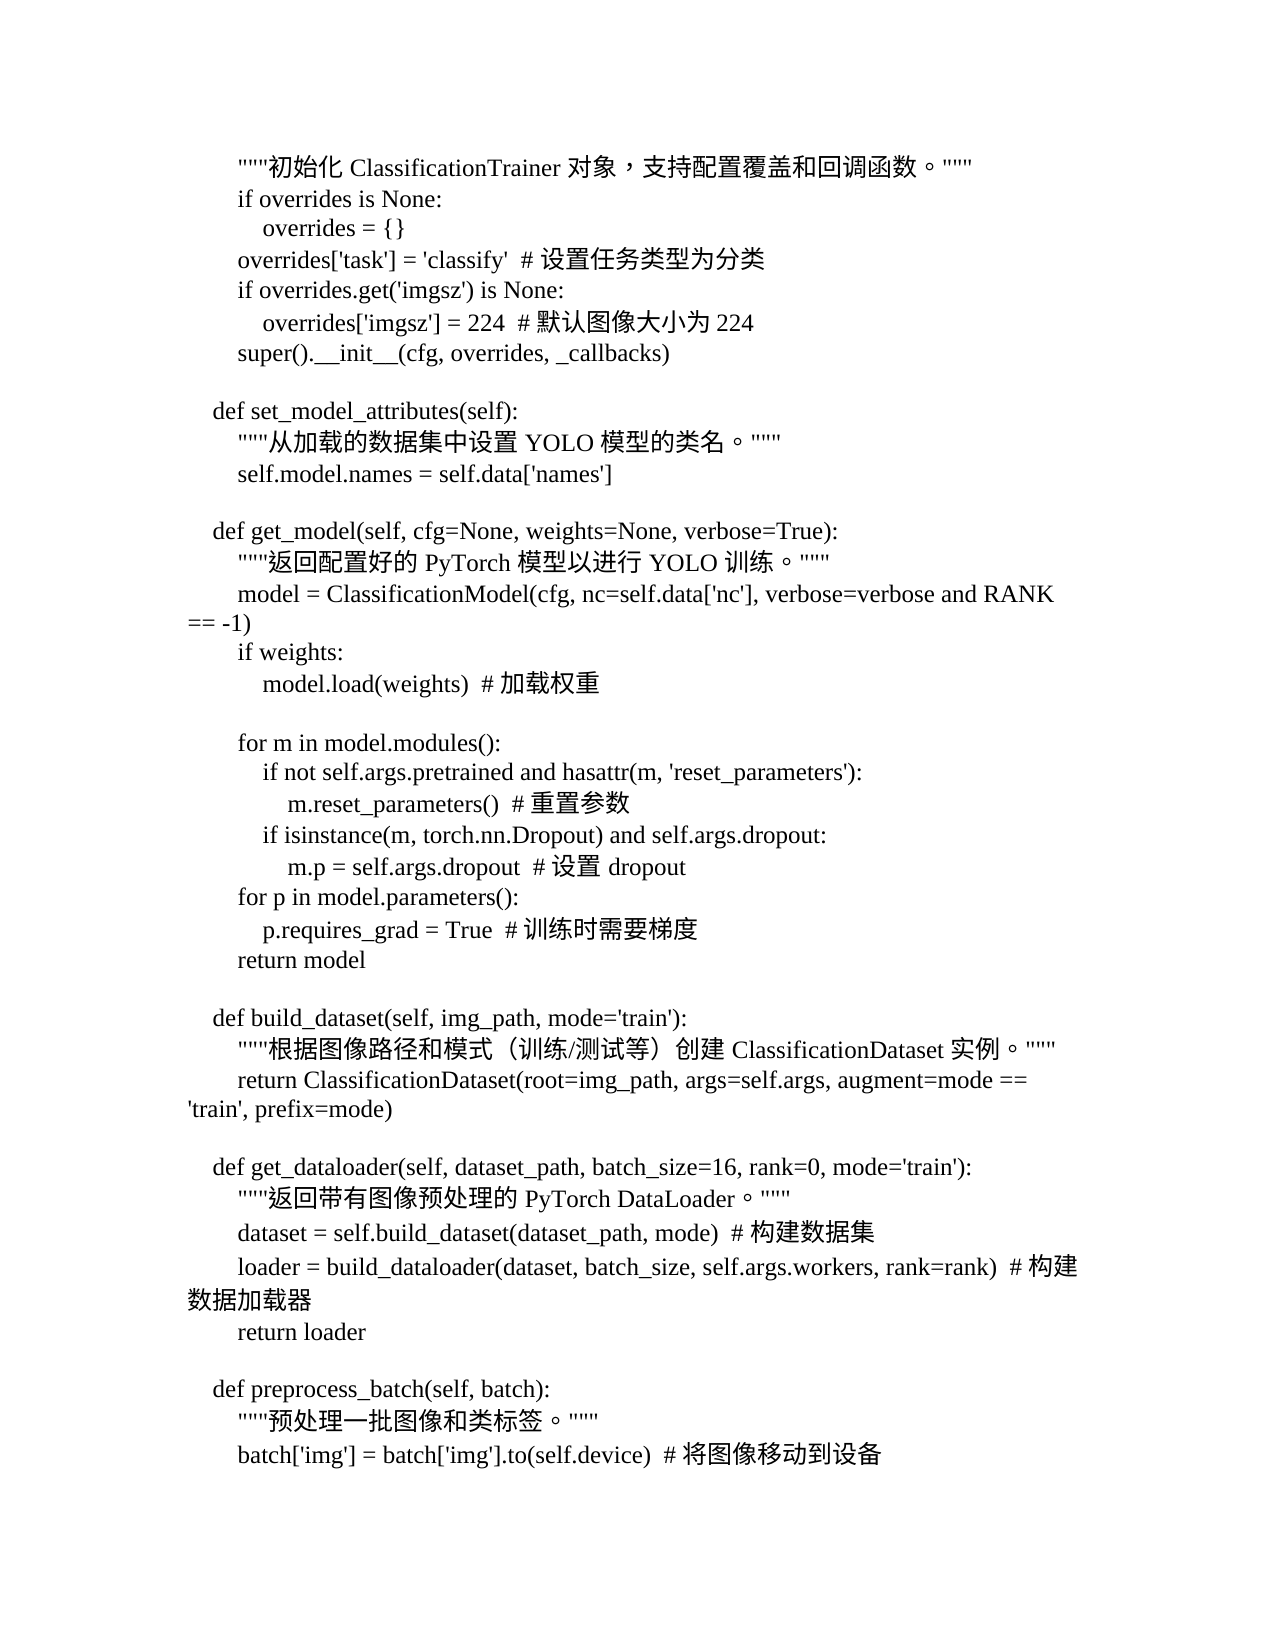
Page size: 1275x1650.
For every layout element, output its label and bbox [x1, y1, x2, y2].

text [187, 150, 1087, 1471]
